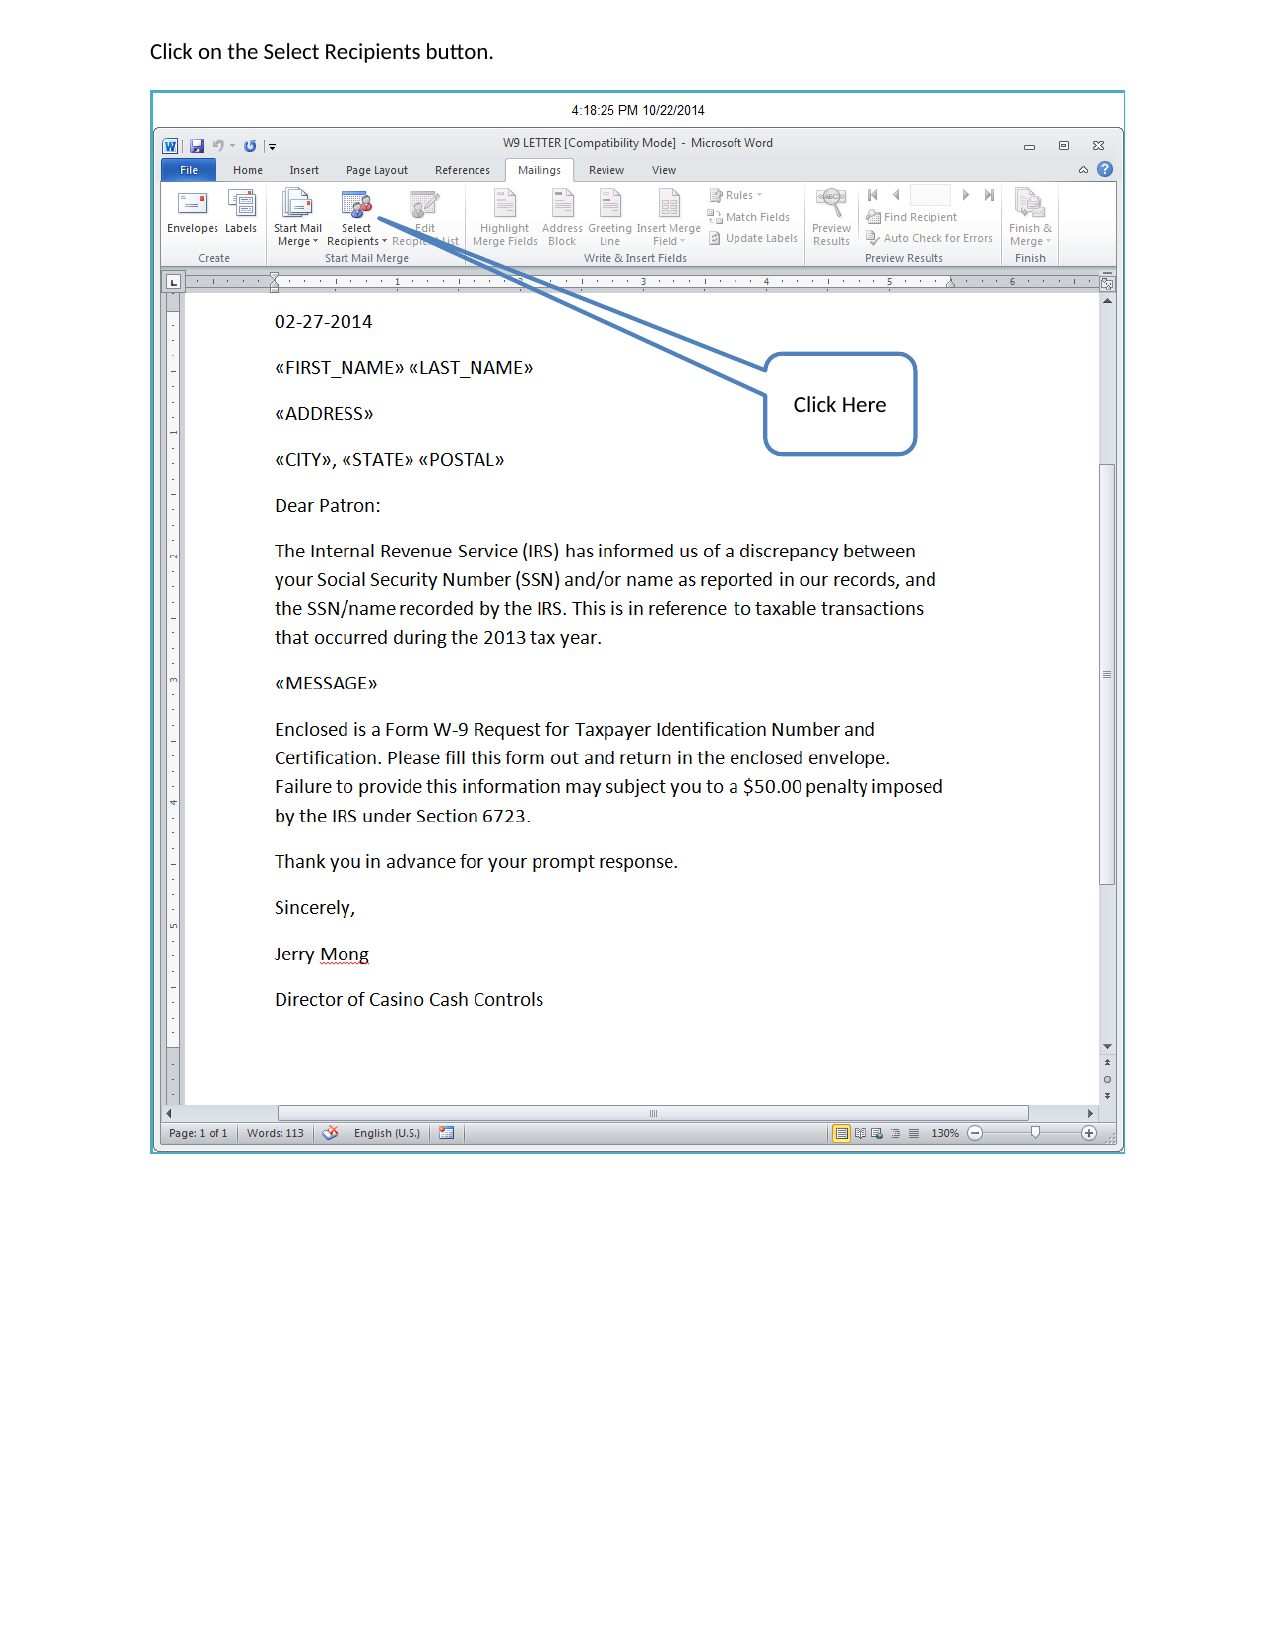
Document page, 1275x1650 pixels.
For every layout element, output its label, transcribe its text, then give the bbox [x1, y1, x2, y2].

picture [150, 90, 1125, 1154]
text Click on the Select Recipients button. [150, 37, 1125, 66]
